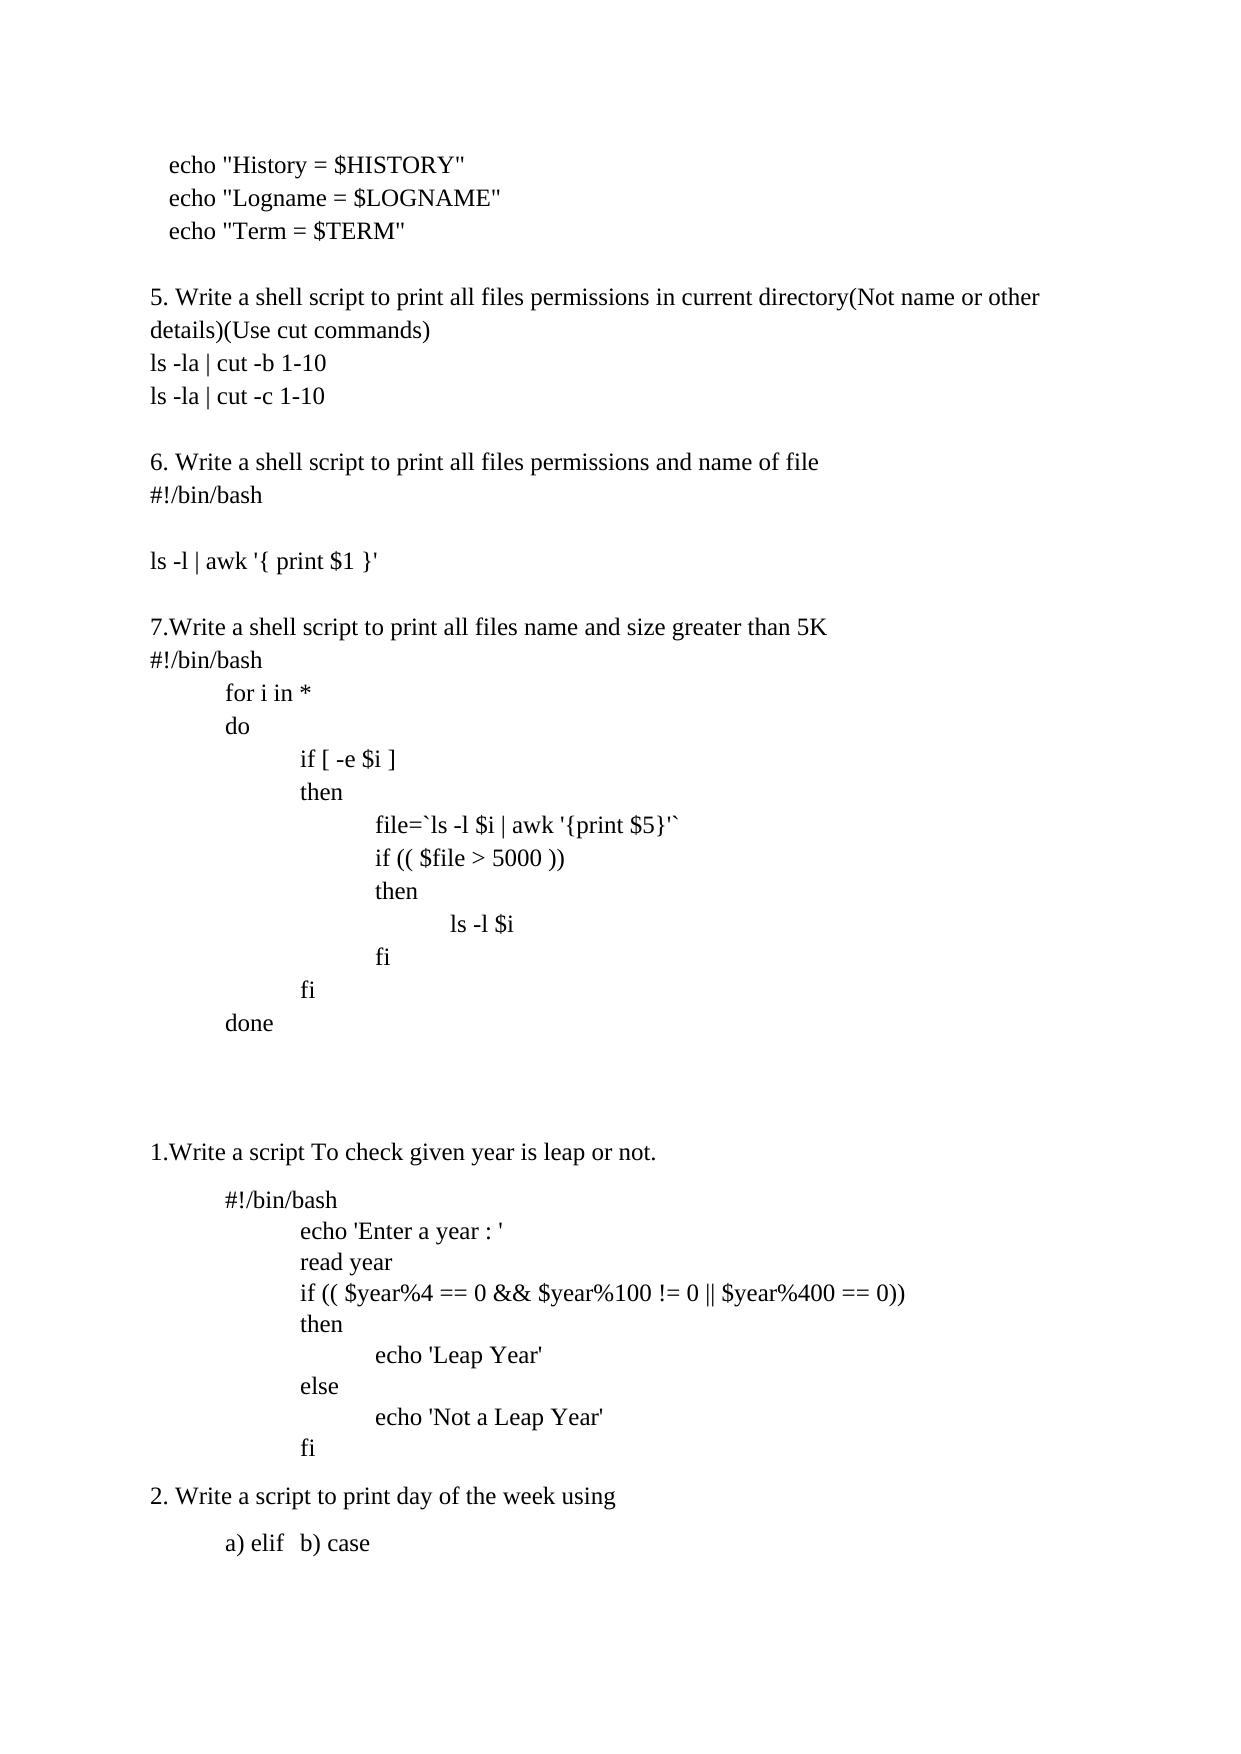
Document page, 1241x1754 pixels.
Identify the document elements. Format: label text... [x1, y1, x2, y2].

text then [150, 876, 1090, 905]
text a) elif b) case [150, 1528, 1090, 1557]
list then [225, 1309, 1090, 1338]
text 2. Write a script to print day of the week using [150, 1481, 1090, 1509]
text 7.Write a shell script to print all files name and size greater than 5K [150, 612, 1090, 641]
list echo 'Not a Leap Year' [225, 1402, 1090, 1431]
text #!/bin/bash [150, 645, 1090, 674]
list read year [225, 1247, 1090, 1276]
text if [ -e $i ] [150, 744, 1090, 773]
text echo "Term = $TERM" [150, 216, 1090, 245]
text 5. Write a shell script to print all files permissions in current directory(Not name or other details)(Use cut commands) [150, 282, 1090, 344]
text for i in * [150, 678, 1090, 707]
text ls -l | awk '{ print $1 }' [150, 546, 1090, 575]
text 6. Write a shell script to print all files permissions and name of file [150, 447, 1090, 476]
list fi [225, 1433, 1090, 1462]
text done [150, 1008, 1090, 1037]
text echo "History = $HISTORY" [150, 150, 1090, 179]
text file=`ls -l $i | awk '{print $5}'` [150, 810, 1090, 839]
list echo 'Leap Year' [225, 1340, 1090, 1369]
text #!/bin/bash [150, 480, 1090, 509]
list if (( $year%4 == 0 && $year%100 != 0 || $year%400 == 0)) [225, 1278, 1090, 1307]
text ls -la | cut -b 1-10 [150, 348, 1090, 377]
text if (( $file > 5000 )) [150, 843, 1090, 872]
text do [150, 711, 1090, 740]
text then [150, 777, 1090, 806]
text fi [150, 942, 1090, 971]
list #!/bin/bash [225, 1185, 1090, 1213]
text ls -l $i [150, 909, 1090, 938]
list else [225, 1371, 1090, 1400]
text fi [150, 976, 1090, 1004]
text 1.Write a script To check given year is leap or not. [150, 1137, 1090, 1166]
text ls -la | cut -c 1-10 [150, 381, 1090, 410]
text echo "Logname = $LOGNAME" [150, 183, 1090, 212]
list echo 'Enter a year : ' [225, 1216, 1090, 1244]
